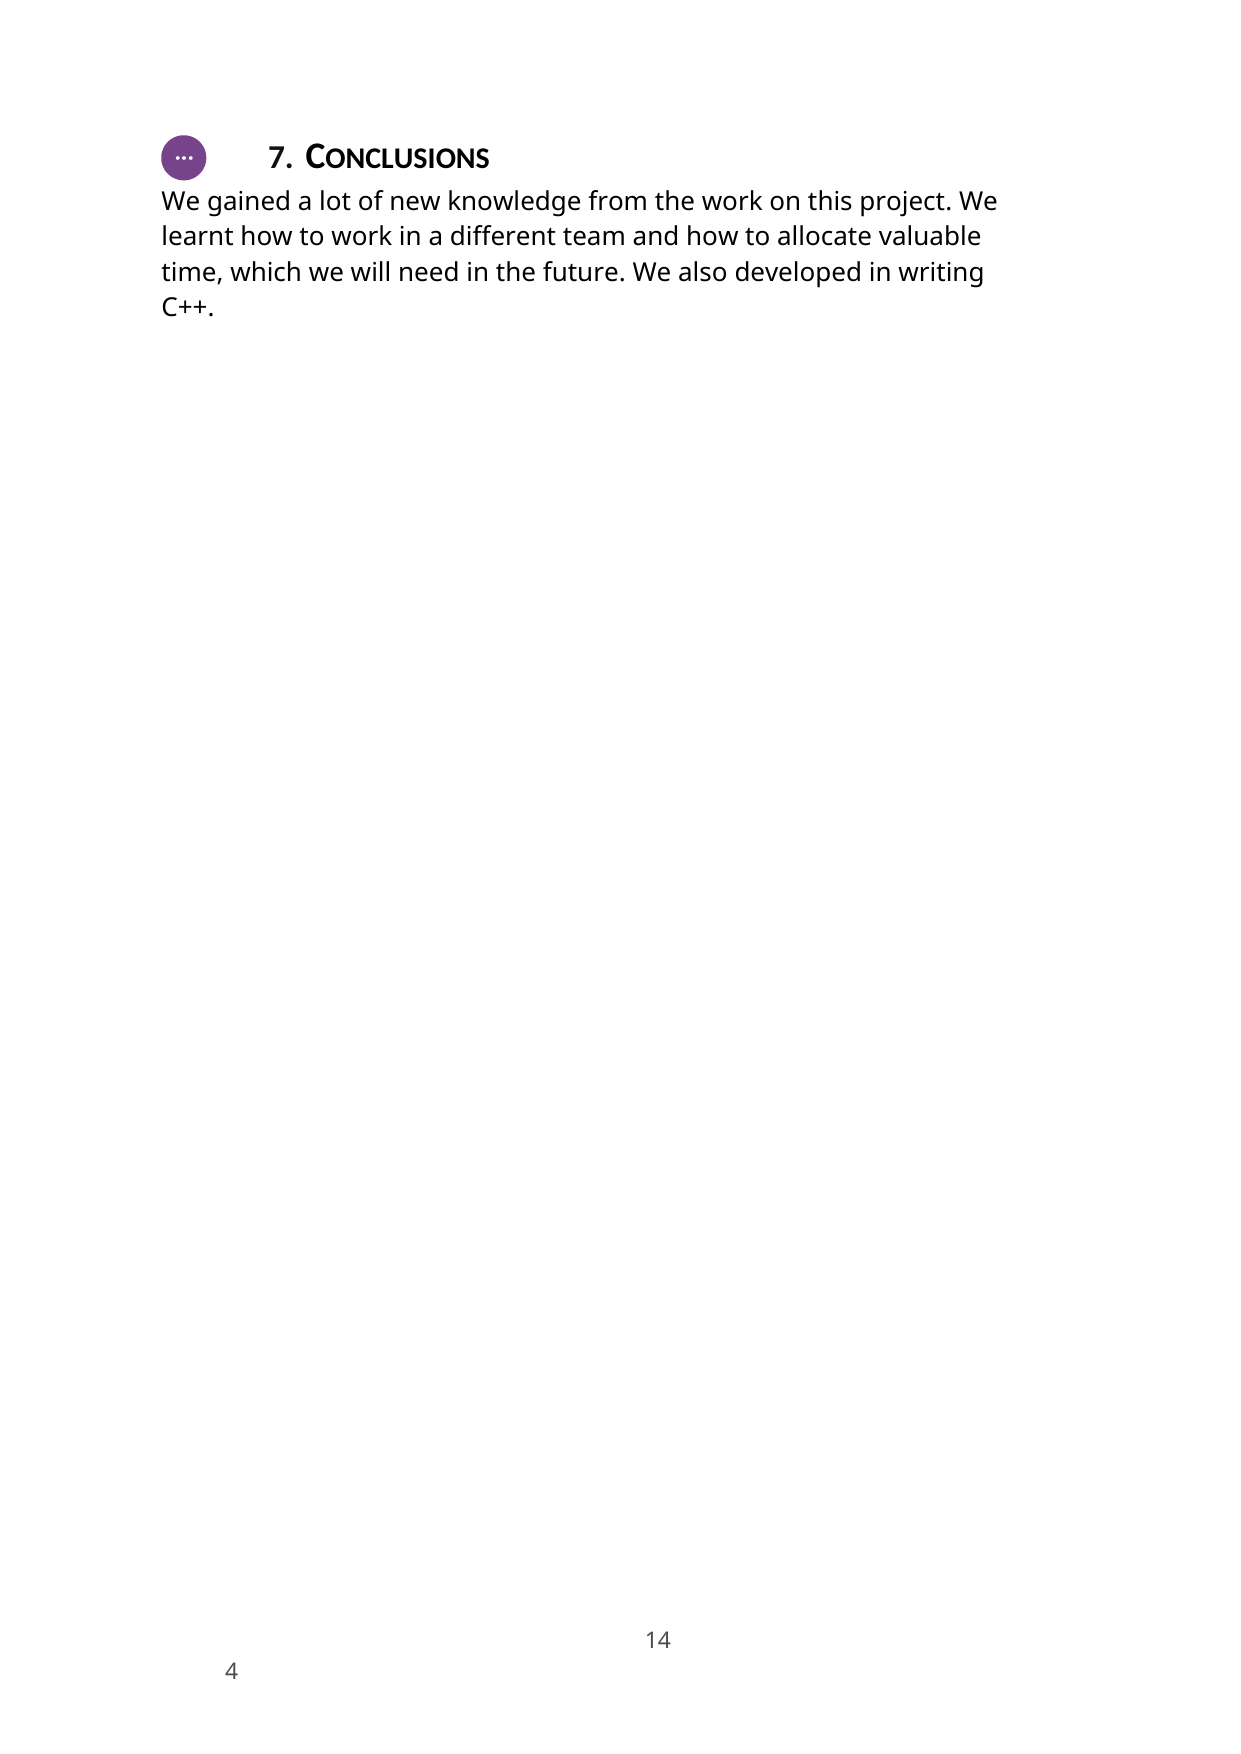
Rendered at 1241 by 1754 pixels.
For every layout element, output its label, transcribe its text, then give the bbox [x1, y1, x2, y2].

table_header [150, 108, 219, 182]
table_header We gained a lot of new knowledge from the work on this project. We learnt how to work in a different team and how to allocate valuable time, which we will need in the future. We also developed in writing C++. [150, 183, 1014, 324]
table_header Conclusions [219, 108, 1014, 182]
